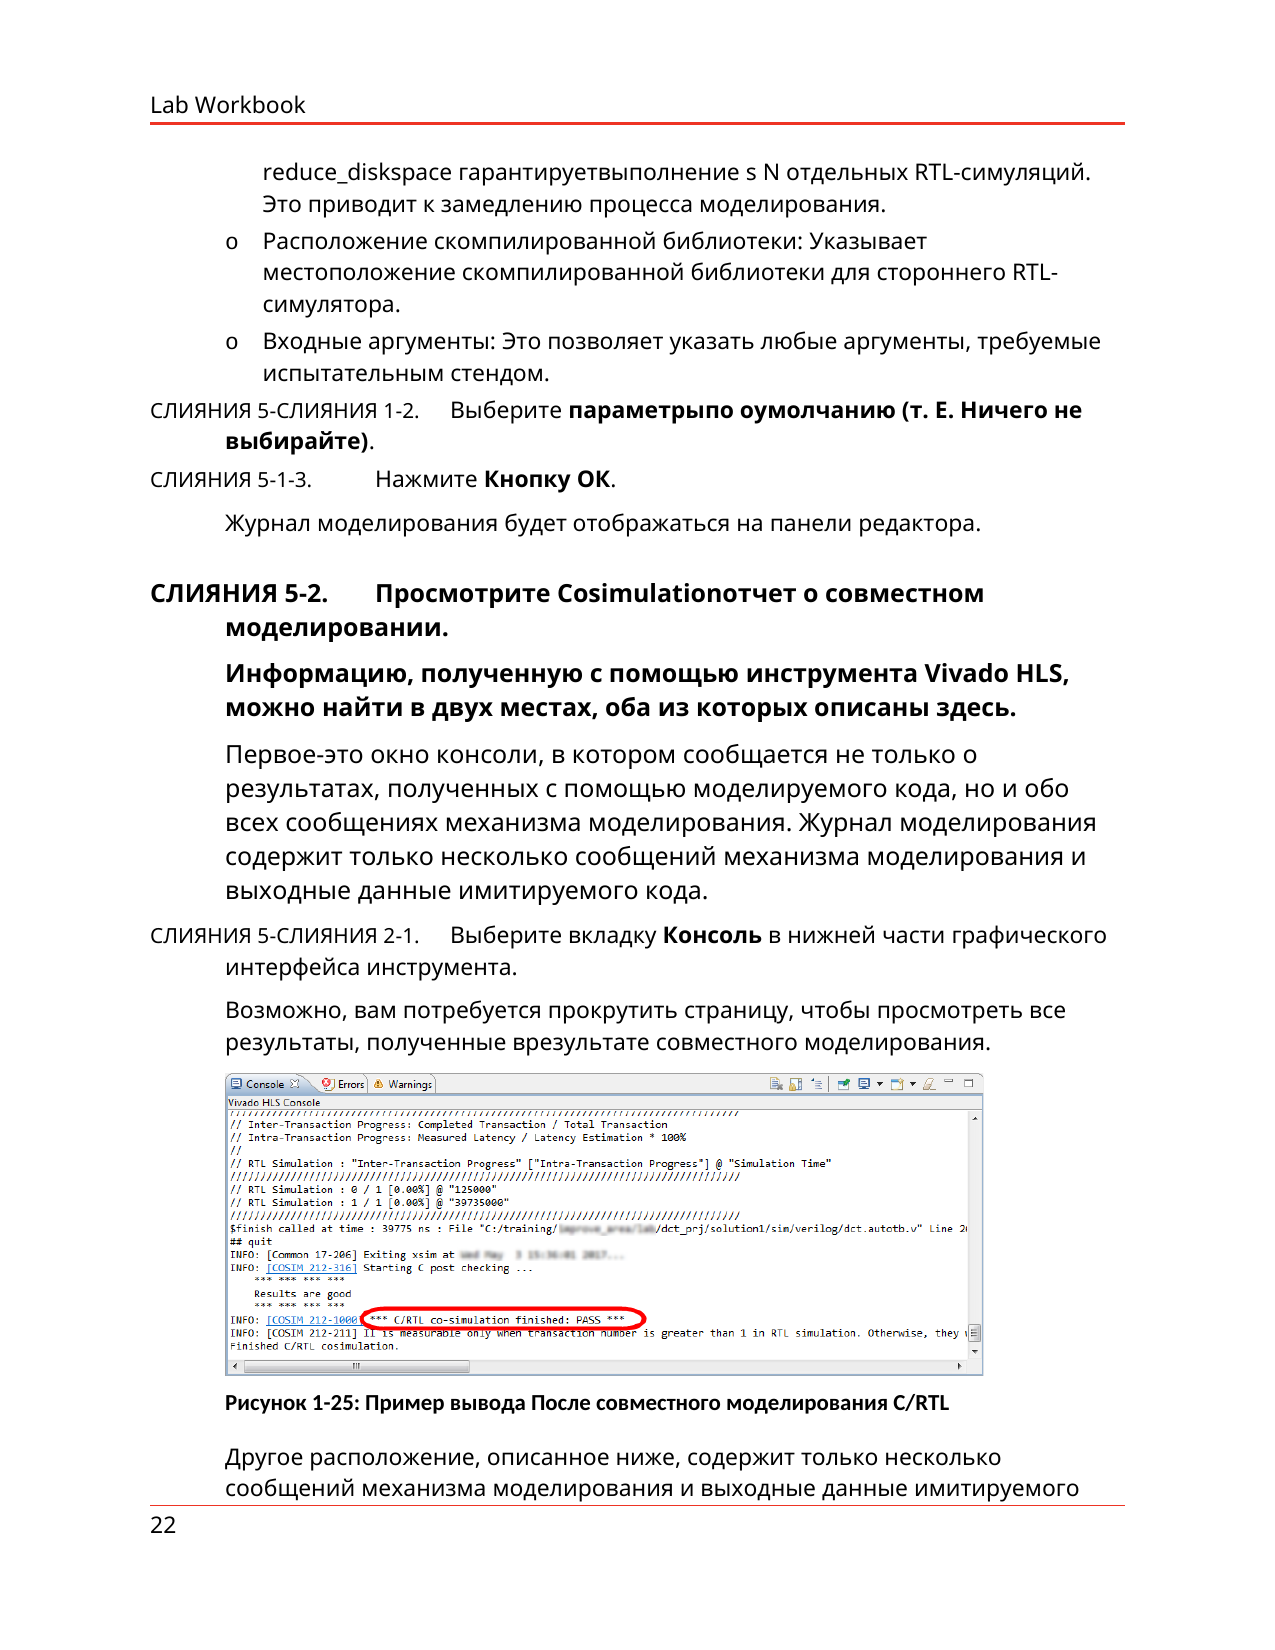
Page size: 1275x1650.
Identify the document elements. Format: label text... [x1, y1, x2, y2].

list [225, 1441, 1125, 1503]
text СЛИЯНИЯ 5-СЛИЯНИЯ 1-2. Выберите параметрыпо oумолчанию (т. Е. Ничего не выбирайте). [150, 394, 1125, 456]
picture [225, 1073, 984, 1376]
text СЛИЯНИЯ 5-СЛИЯНИЯ 2-1. Выберите вкладку Консоль в нижней части графического интерфейса инструмента. [150, 919, 1125, 982]
text СЛИЯНИЯ 5-2. Просмотрите Cosimulationотчет о совместном моделировании. [150, 575, 1125, 643]
text Первое-это окно консоли, в котором сообщается не только о результатах, полученных с помощью моделируемого кода, но и обо всех сообщениях механизма моделирования. Журнал моделирования содержит только несколько сообщений механизма моделирования и выходные данные имитируемого кода. [225, 736, 1125, 907]
text Рисунок 1-25: Пример вывода После совместного моделирования C/RTL [225, 1388, 1125, 1416]
text Входные аргументы: Это позволяет указать любые аргументы, требуемые испытательным стендом. [225, 325, 1125, 388]
list Возможно, вам потребуется прокрутить страницу, чтобы просмотреть все результаты, полученные врезультате совместного моделирования. [225, 994, 1125, 1057]
text Расположение скомпилированной библиотеки: Указывает местоположение скомпилированной библиотеки для стороннего RTL-симулятора. [225, 225, 1125, 319]
list Журнал моделирования будет отображаться на панели редактора. [225, 506, 1125, 538]
text Информацию, полученную с помощью инструмента Vivado HLS, можно найти в двух местах, оба из которых описаны здесь. [225, 656, 1125, 724]
text СЛИЯНИЯ 5-1-3. Нажмите Кнопку ОК. [150, 463, 1125, 494]
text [225, 156, 1125, 219]
